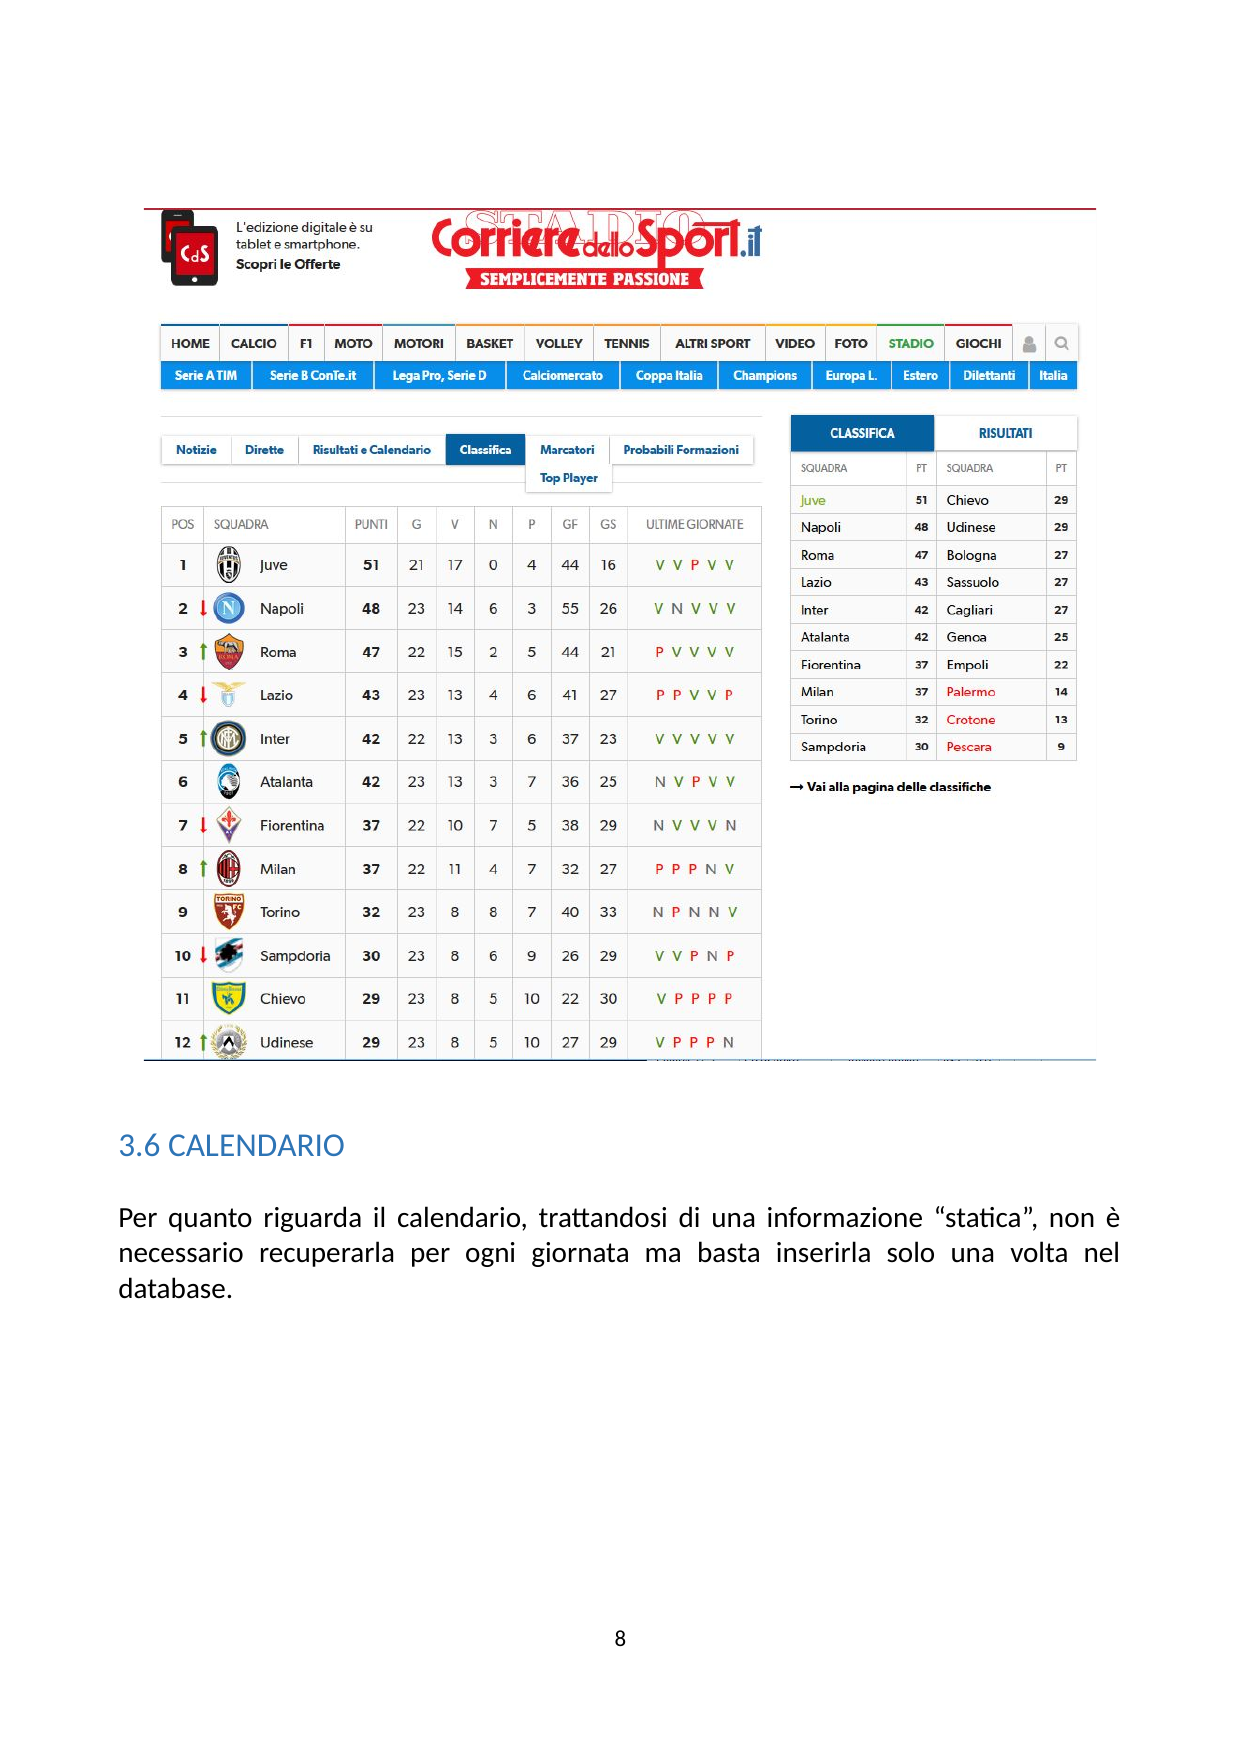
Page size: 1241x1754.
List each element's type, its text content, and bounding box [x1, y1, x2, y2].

text Per quanto riguarda il calendario, trattandosi di una informazione “statica”, non è necessario recuperarla per ogni giornata ma basta inserirla solo una volta nel database. [118, 1199, 1122, 1306]
picture [143, 208, 1097, 1061]
subtitle 3.6 CALENDARIO [118, 1124, 1122, 1165]
